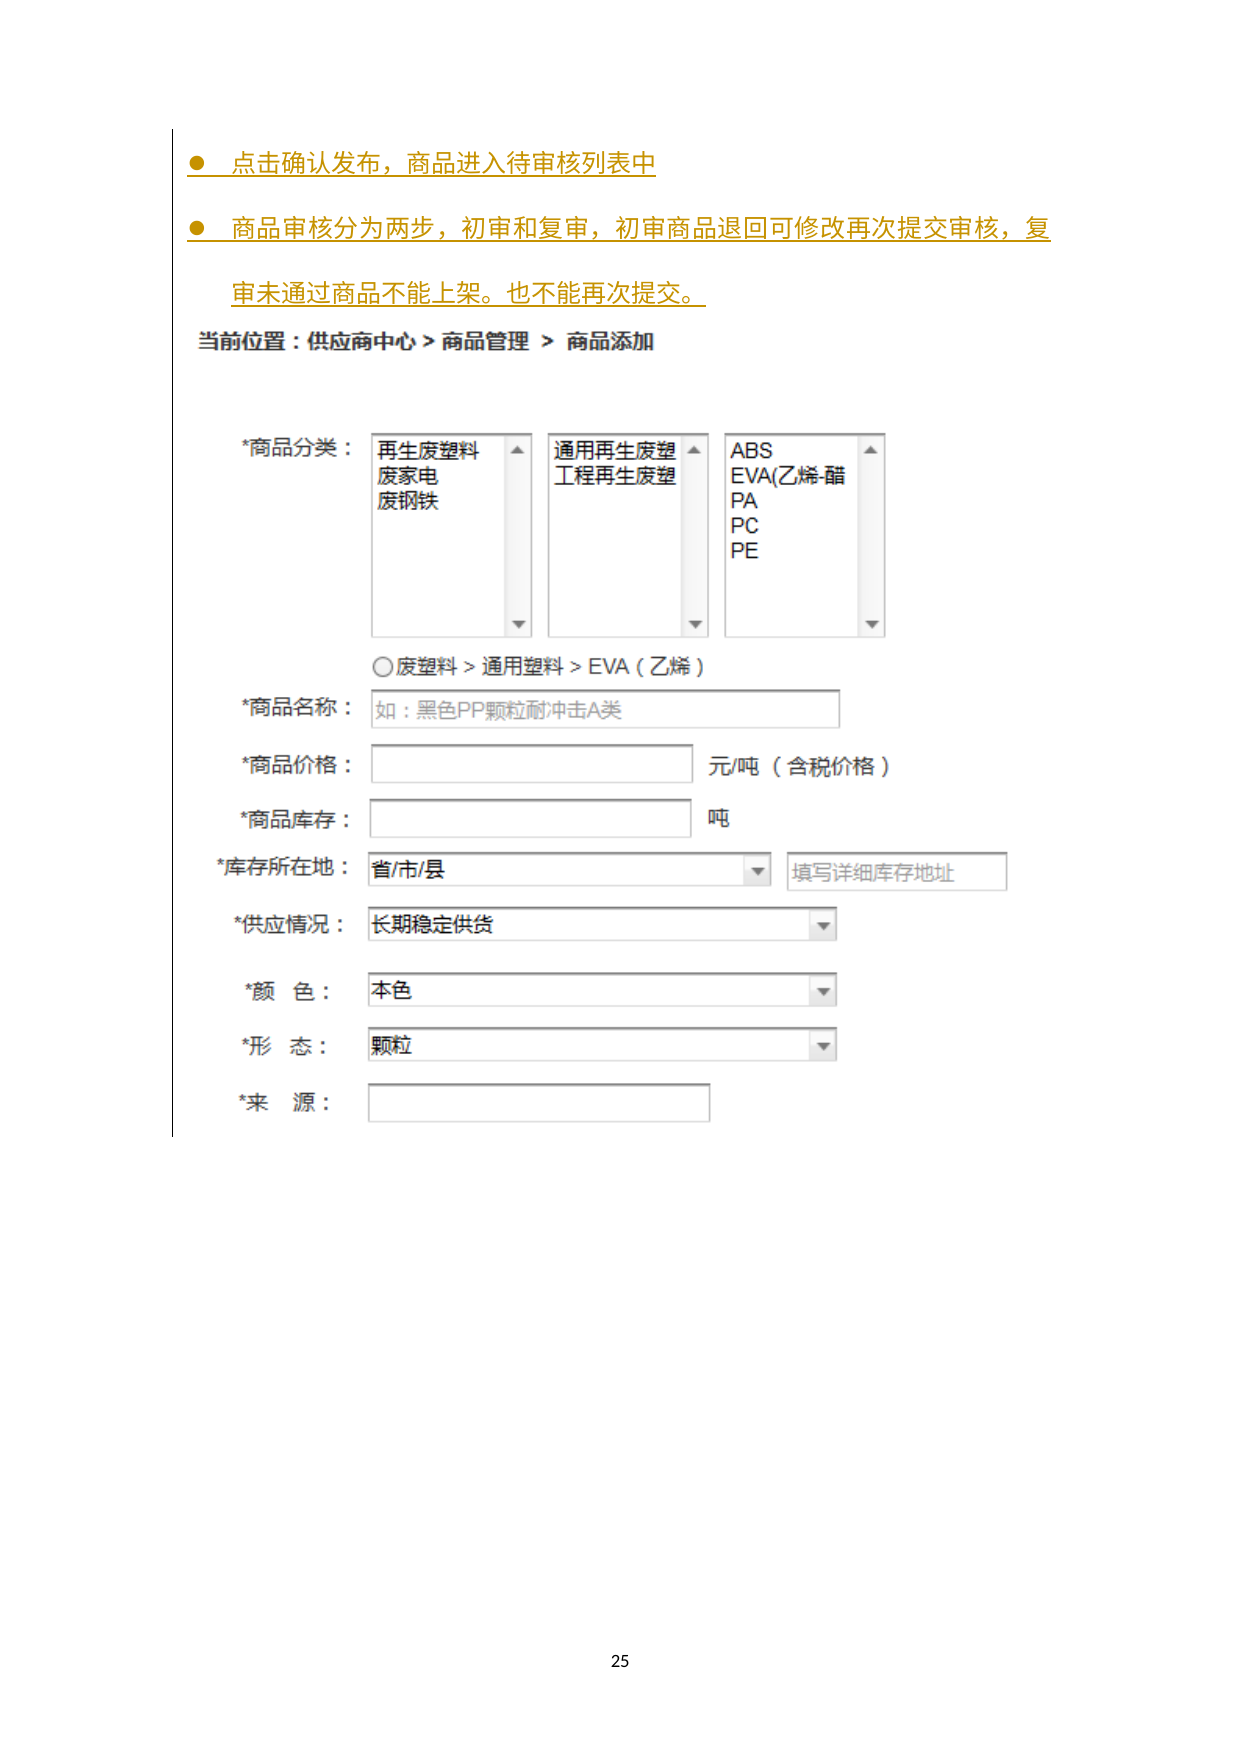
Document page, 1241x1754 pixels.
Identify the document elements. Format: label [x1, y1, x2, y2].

picture [187, 324, 1028, 1129]
